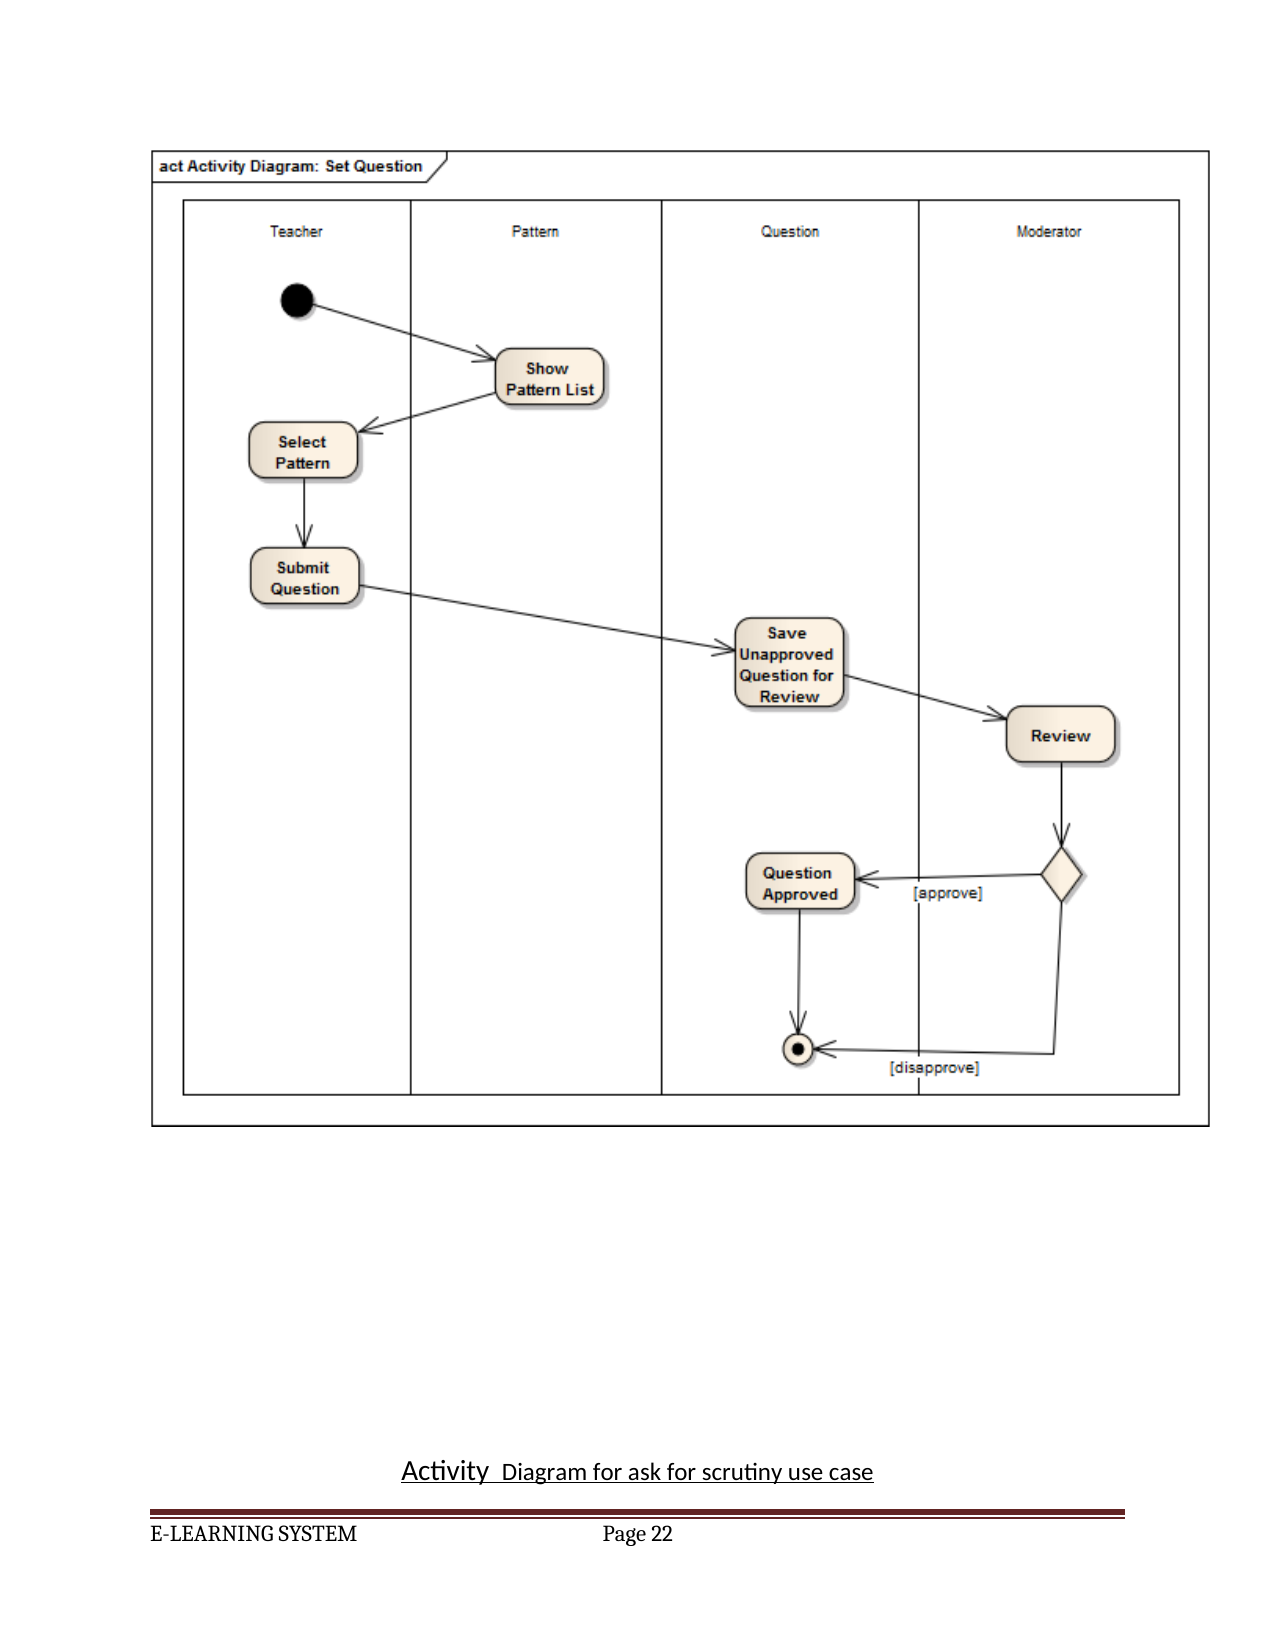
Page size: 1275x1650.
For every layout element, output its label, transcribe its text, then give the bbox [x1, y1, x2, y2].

text Activity Diagram for ask for scrutiny use case [150, 1452, 1125, 1487]
picture [150, 150, 1210, 1127]
